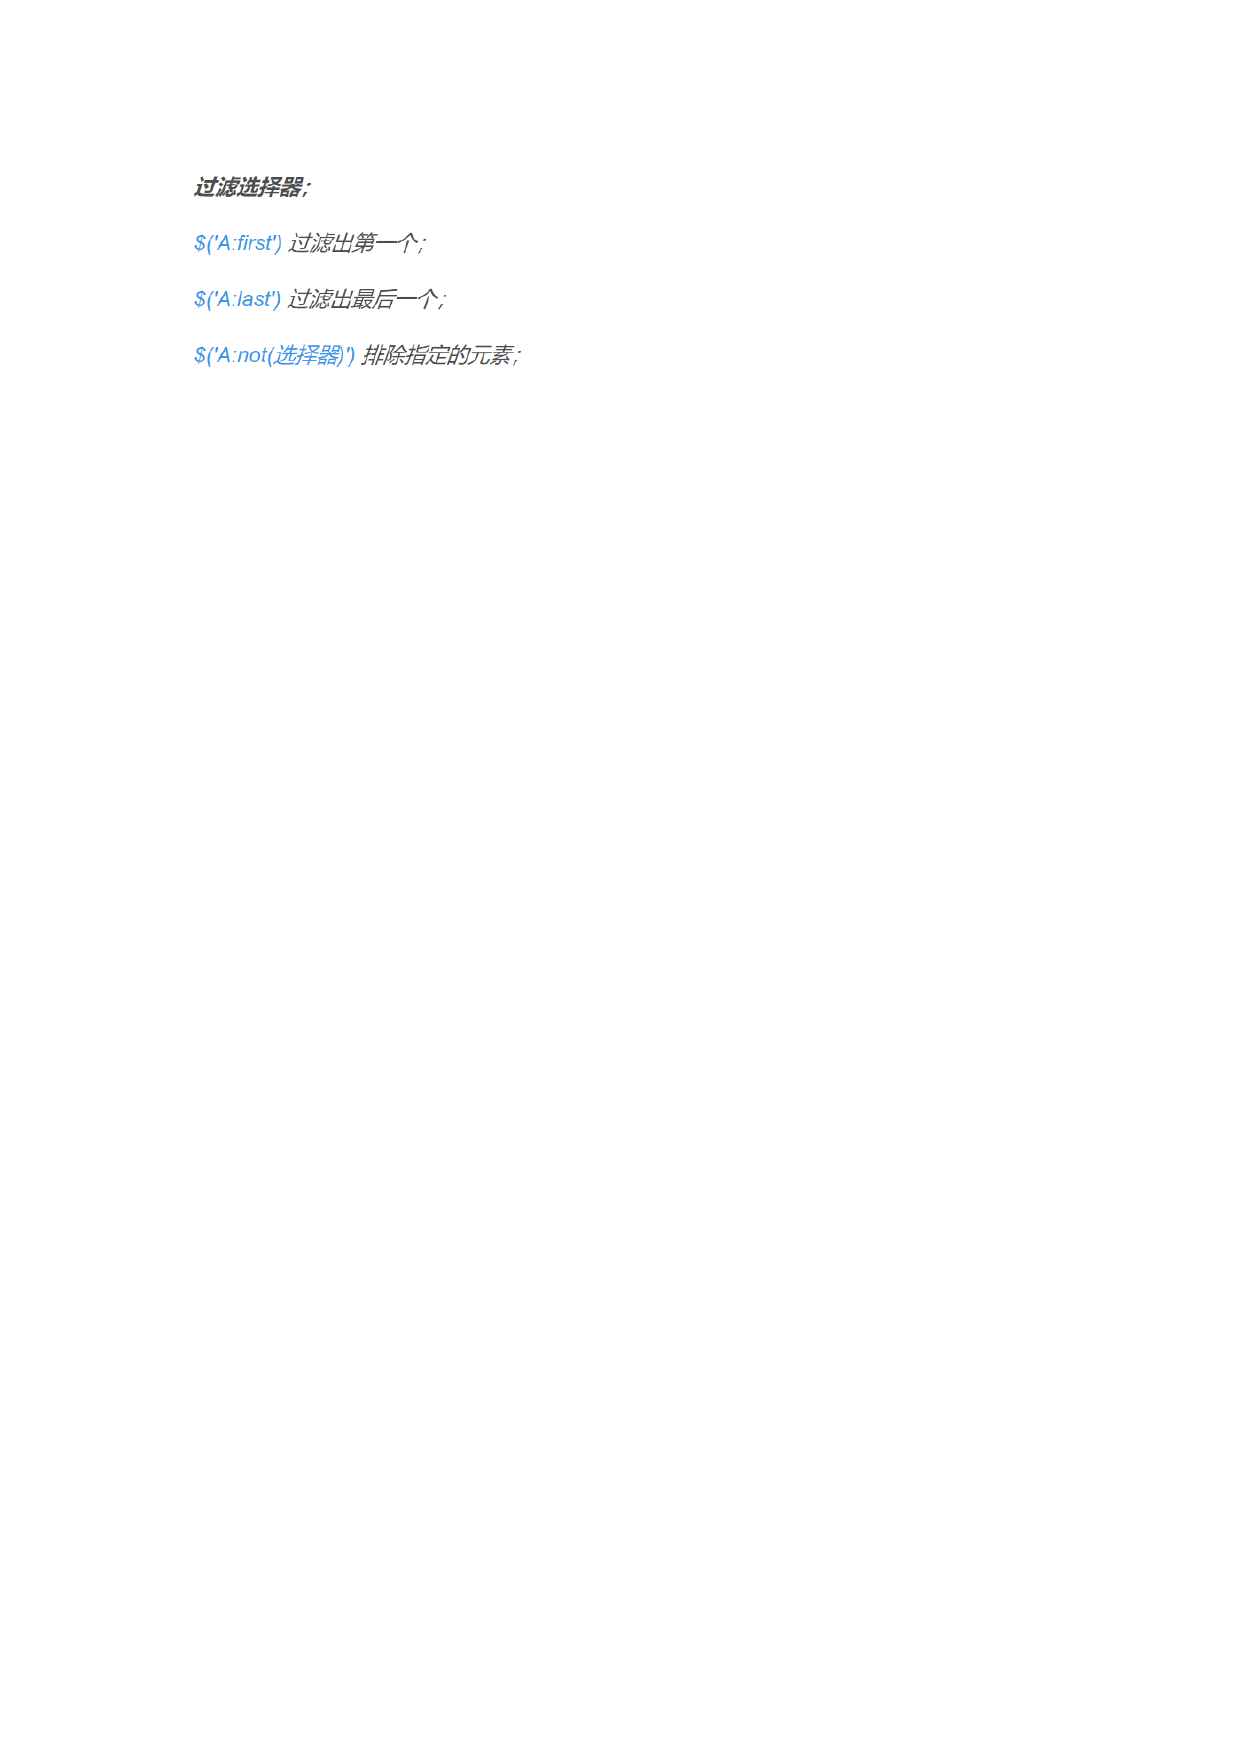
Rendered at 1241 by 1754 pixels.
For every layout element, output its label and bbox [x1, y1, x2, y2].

picture [187, 162, 538, 376]
